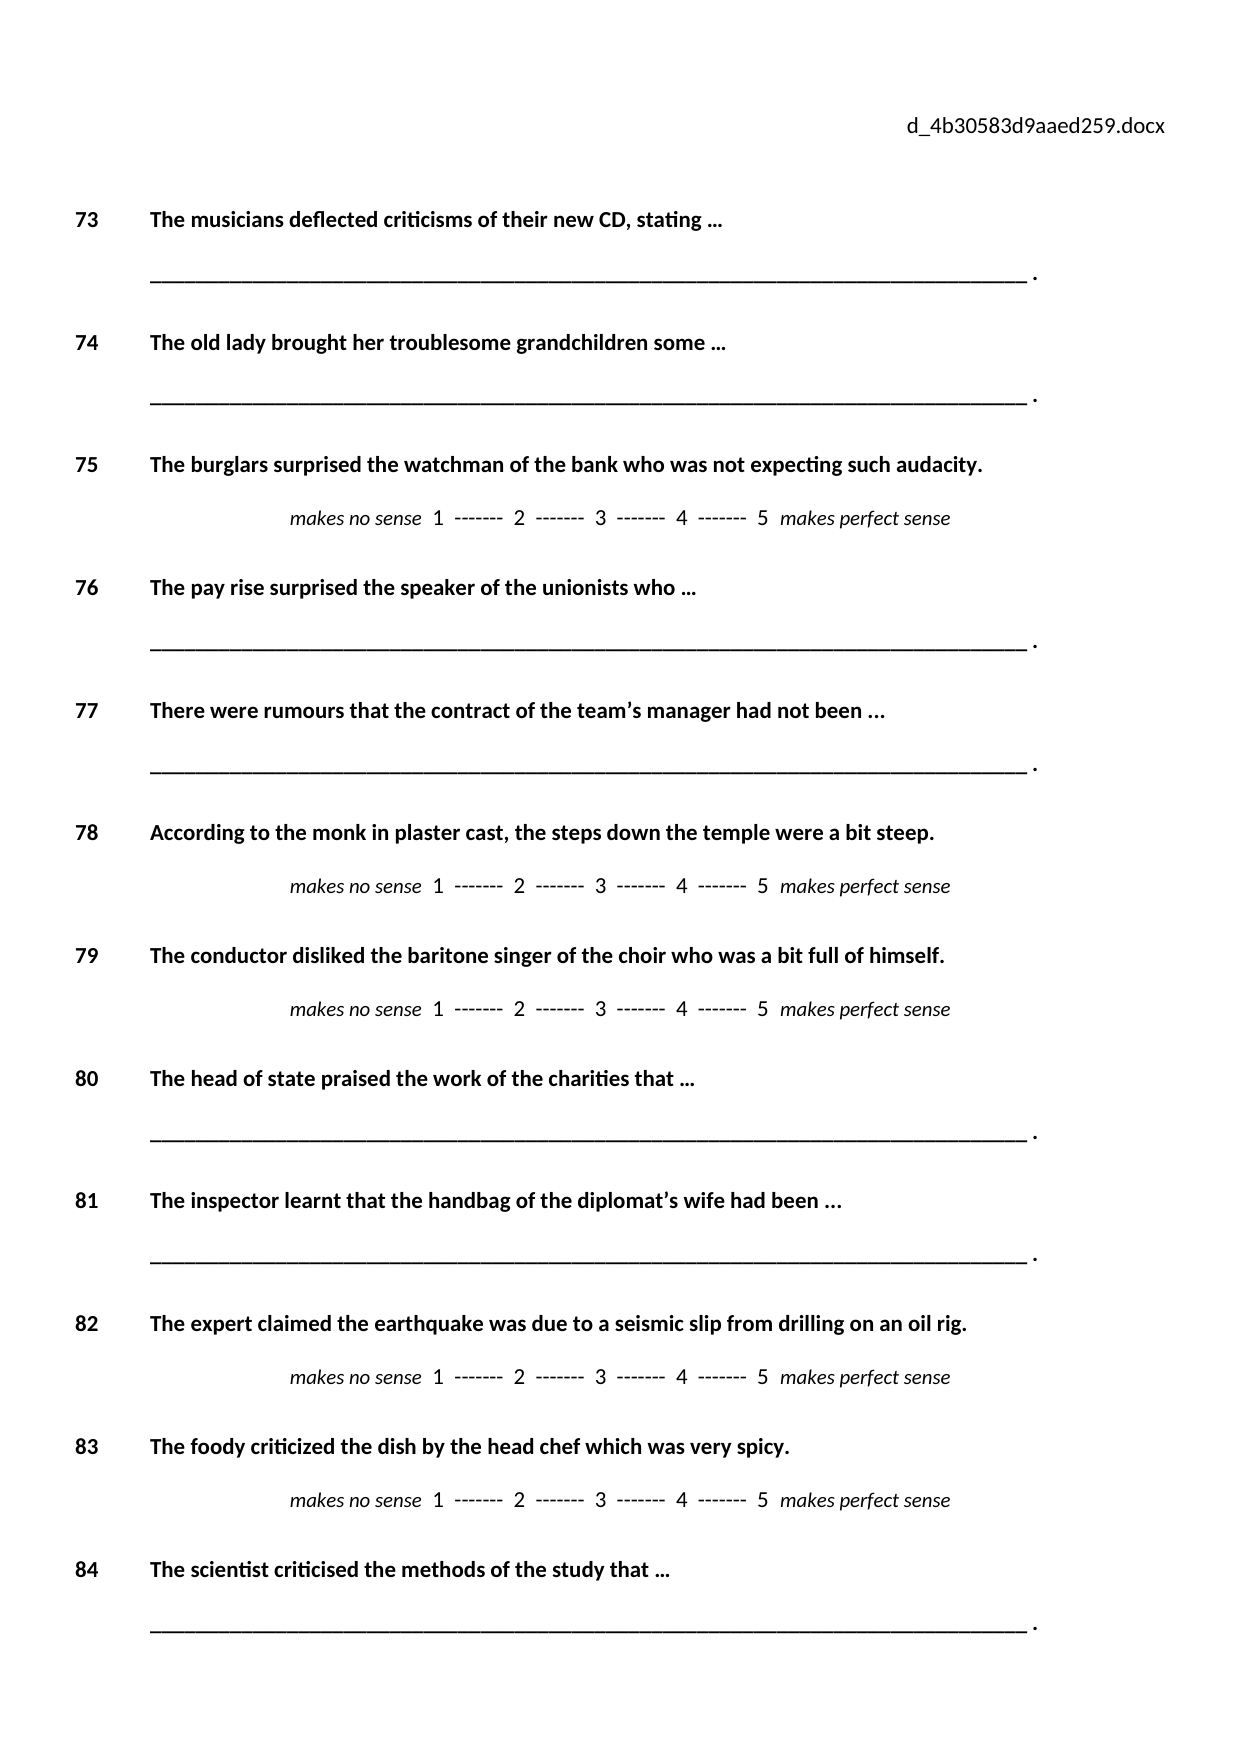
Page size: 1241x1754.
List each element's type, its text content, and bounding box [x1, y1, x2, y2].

text 81 The inspector learnt that the handbag of the diplomat’s wife had been ... [75, 1187, 1165, 1214]
text 82 The expert claimed the earthquake was due to a seismic slip from drilling on an oil rig. [75, 1309, 1165, 1337]
text makes no sense 1 ------- 2 ------- 3 ------- 4 ------- 5 makes perfect sense [75, 503, 1165, 531]
text makes no sense 1 ------- 2 ------- 3 ------- 4 ------- 5 makes perfect sense [75, 871, 1165, 899]
text 79 The conductor disliked the baritone singer of the choir who was a bit full of himself. [75, 941, 1165, 969]
text _____________________________________________________________________________ . [75, 1117, 1165, 1145]
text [75, 258, 1165, 286]
text 73 The musicians deflected criticisms of their new CD, stating … [75, 205, 1165, 233]
text 78 According to the monk in plaster cast, the steps down the temple were a bit steep. [75, 818, 1165, 846]
text 77 There were rumours that the contract of the team’s manager had not been ... [75, 696, 1165, 724]
text 74 The old lady brought her troublesome grandchildren some … [75, 328, 1165, 356]
text makes no sense 1 ------- 2 ------- 3 ------- 4 ------- 5 makes perfect sense [75, 1362, 1165, 1390]
text _____________________________________________________________________________ . [75, 381, 1165, 409]
text _____________________________________________________________________________ . [75, 1239, 1165, 1268]
text 80 The head of state praised the work of the charities that … [75, 1064, 1165, 1092]
text makes no sense 1 ------- 2 ------- 3 ------- 4 ------- 5 makes perfect sense [75, 1485, 1165, 1513]
text 84 The scientist criticised the methods of the study that … [75, 1555, 1165, 1583]
text 75 The burglars surprised the watchman of the bank who was not expecting such audacity. [75, 450, 1165, 478]
text makes no sense 1 ------- 2 ------- 3 ------- 4 ------- 5 makes perfect sense [75, 994, 1165, 1022]
text 76 The pay rise surprised the speaker of the unionists who … [75, 573, 1165, 601]
text 83 The foody criticized the dish by the head chef which was very spicy. [75, 1432, 1165, 1460]
text _____________________________________________________________________________ . [75, 626, 1165, 654]
text _____________________________________________________________________________ . [75, 749, 1165, 777]
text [75, 1608, 1165, 1636]
